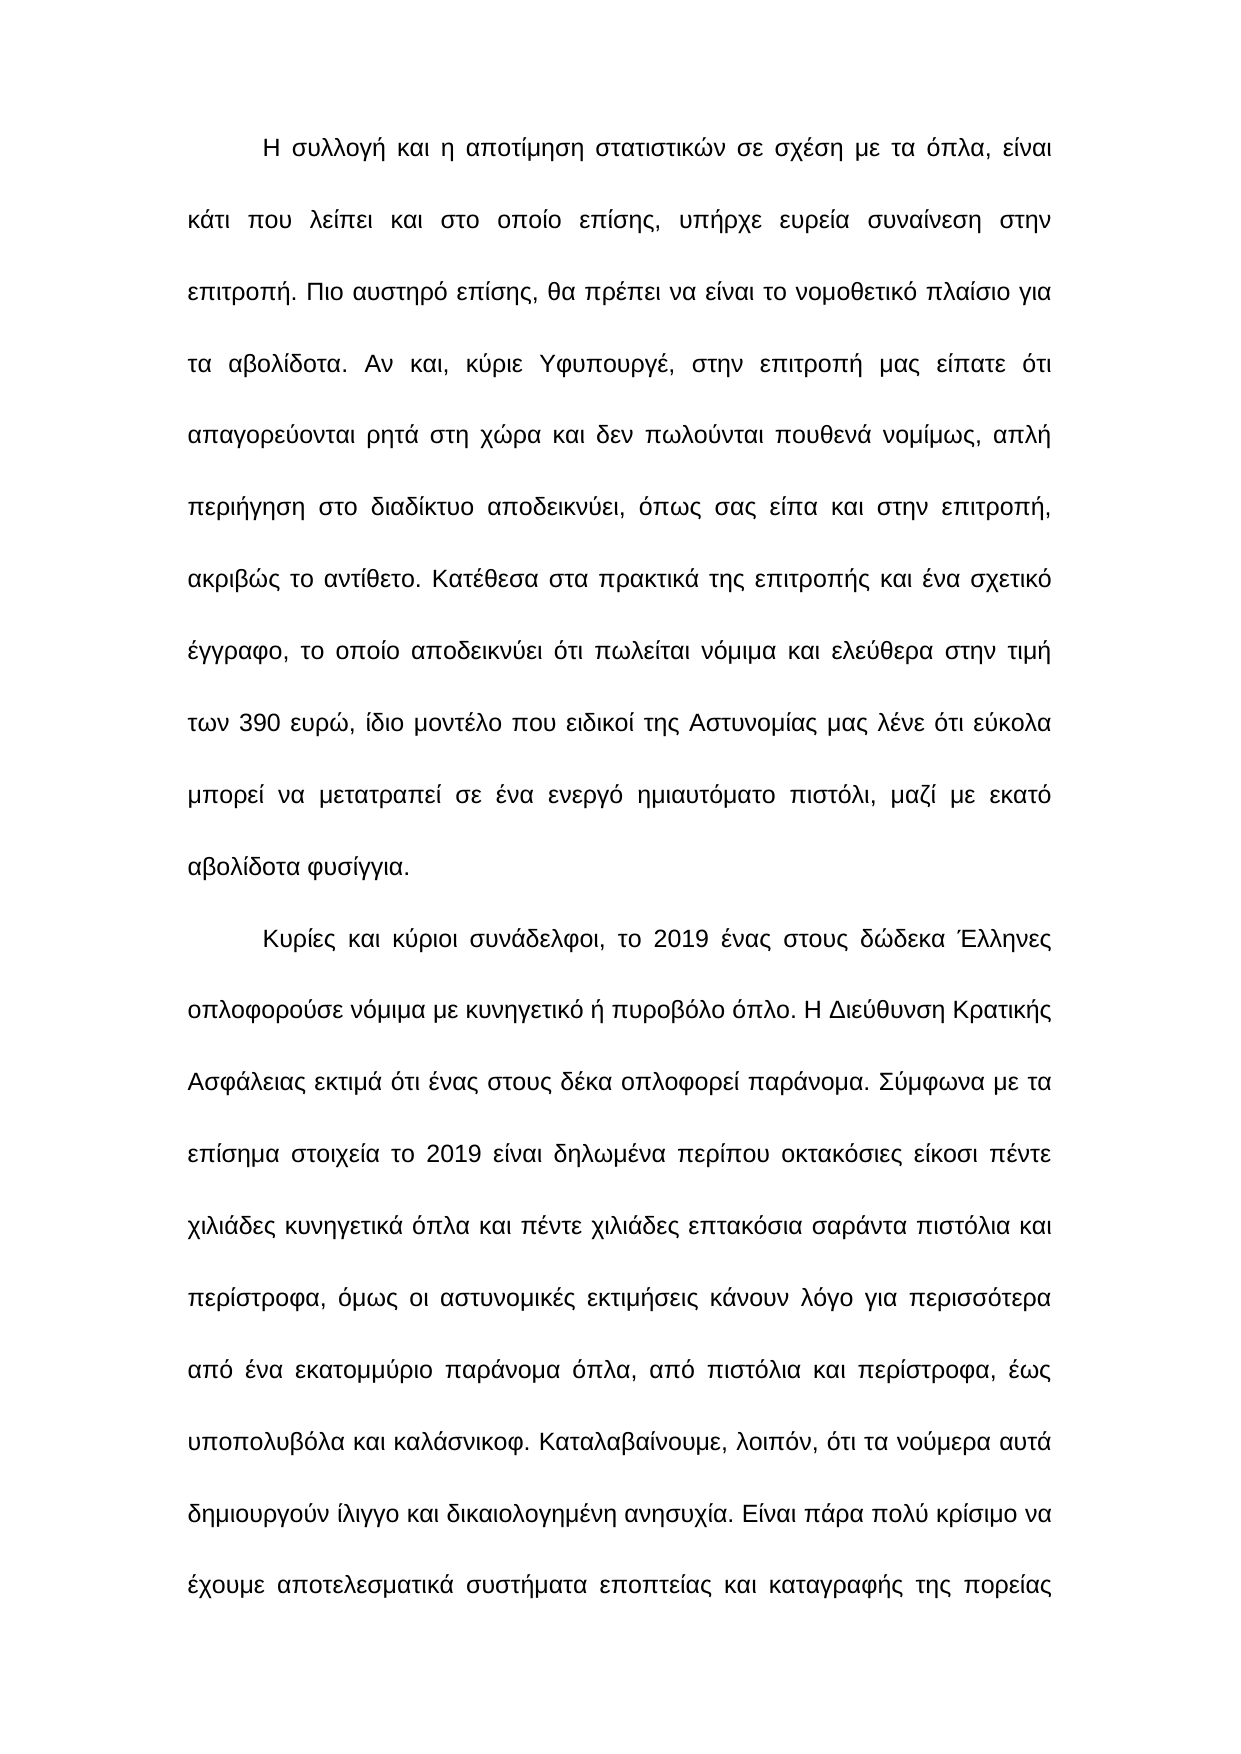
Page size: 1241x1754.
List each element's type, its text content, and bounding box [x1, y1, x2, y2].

text Η συλλογή και η αποτίμηση στατιστικών σε σχέση με τα όπλα, είναι κάτι που λείπει και στο οποίο επίσης, υπήρχε ευρεία συναίνεση στην επιτροπή. Πιο αυστηρό επίσης, θα πρέπει να είναι το νομοθετικό πλαίσιο για τα αβολίδοτα. Αν και, κύριε Υφυπουργέ, στην επιτροπή μας είπατε ότι απαγορεύονται ρητά στη χώρα και δεν πωλούνται πουθενά νομίμως, απλή περιήγηση στο διαδίκτυο αποδεικνύει, όπως σας είπα και στην επιτροπή, ακριβώς το αντίθετο. Κατέθεσα στα πρακτικά της επιτροπής και ένα σχετικό έγγραφο, το οποίο αποδεικνύει ότι πωλείται νόμιμα και ελεύθερα στην τιμή των 390 ευρώ, ίδιο μοντέλο που ειδικοί της Αστυνομίας μας λένε ότι εύκολα μπορεί να μετατραπεί σε ένα ενεργό ημιαυτόματο πιστόλι, μαζί με εκατό αβολίδοτα φυσίγγια. [187, 133, 1053, 880]
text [187, 923, 1053, 1599]
